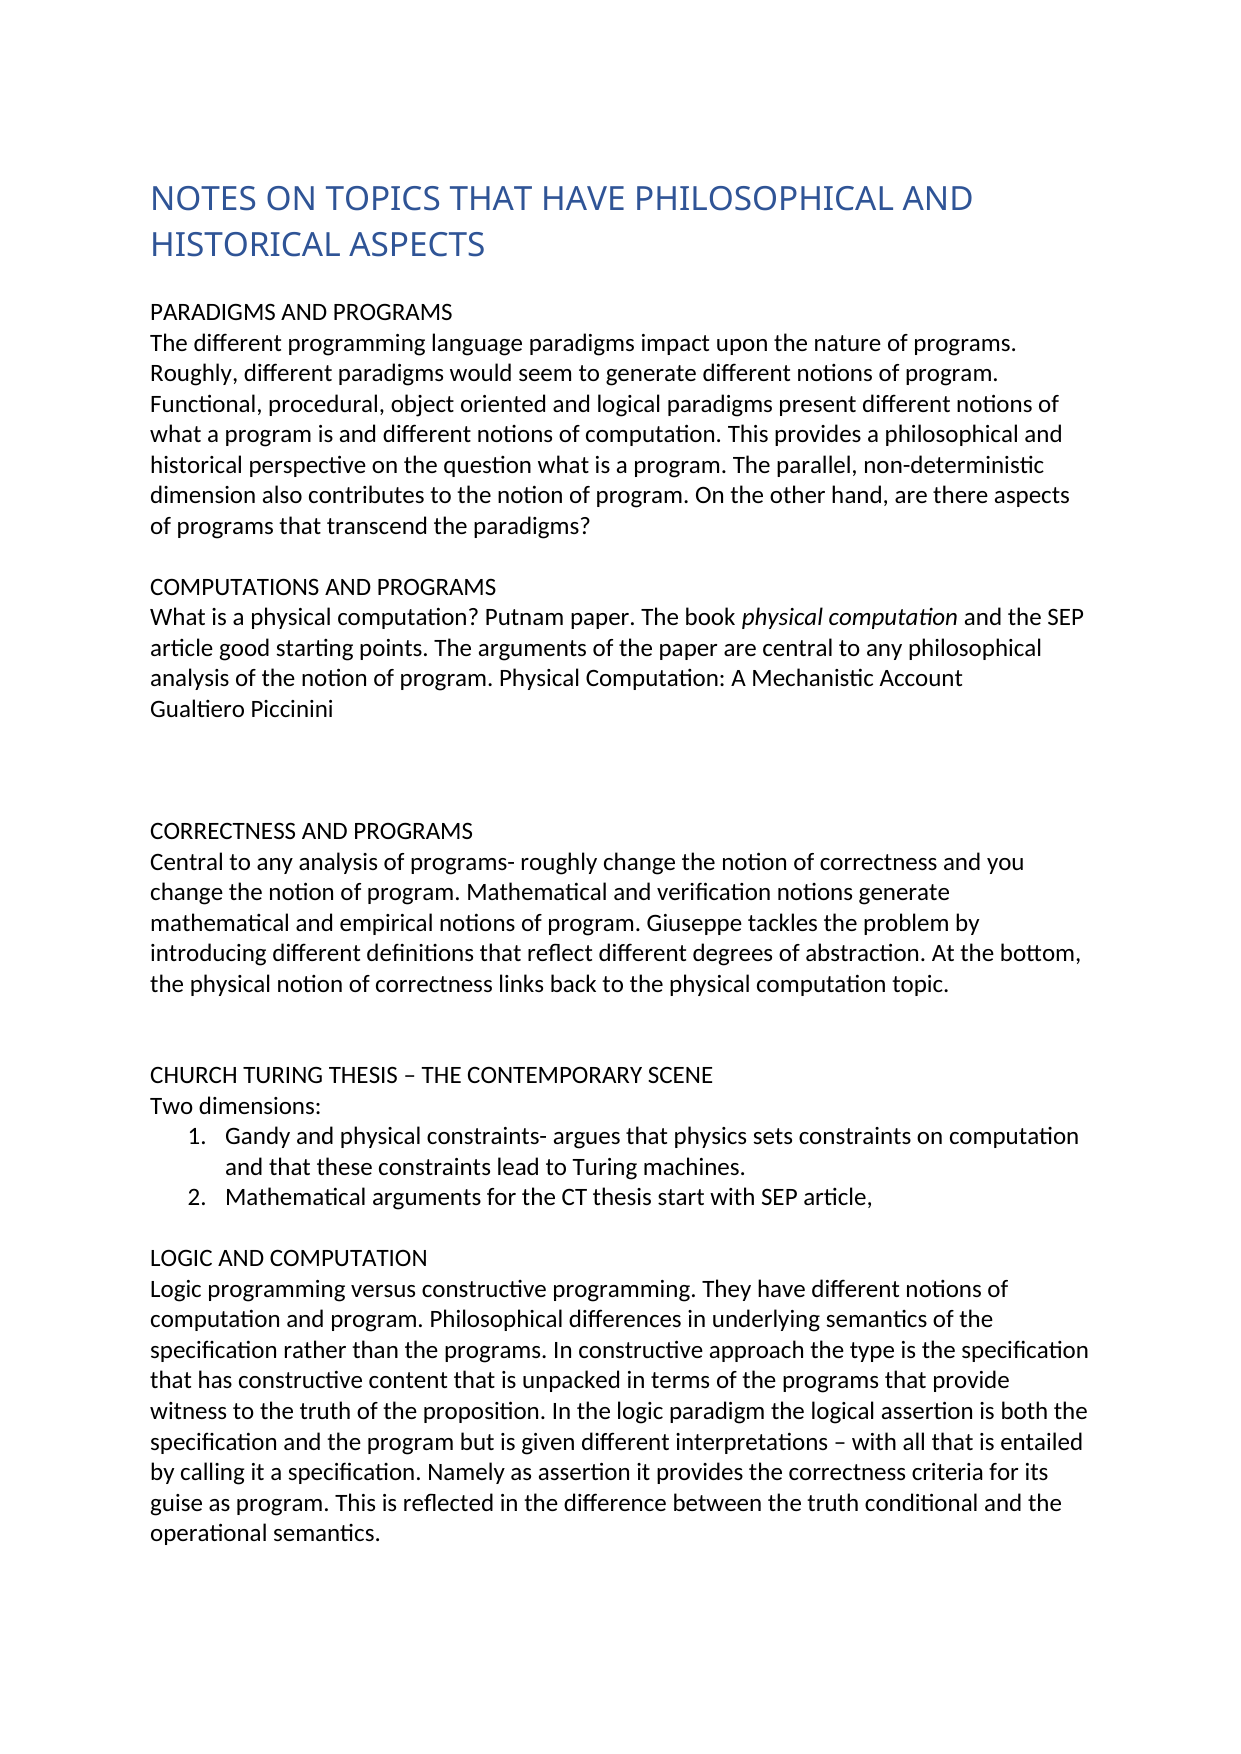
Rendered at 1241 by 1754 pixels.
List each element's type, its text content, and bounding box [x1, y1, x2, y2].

list Gandy and physical constraints- argues that physics sets constraints on computation and that these constraints lead to Turing machines. [187, 1120, 1090, 1181]
text Logic programming versus constructive programming. They have different notions of computation and program. Philosophical differences in underlying semantics of the specification rather than the programs. In constructive approach the type is the specification that has constructive content that is unpacked in terms of the programs that provide witness to the truth of the proposition. In the logic paradigm the logical assertion is both the specification and the program but is given different interpretations – with all that is entailed by calling it a specification. Namely as assertion it provides the correctness criteria for its guise as program. This is reflected in the difference between the truth conditional and the operational semantics. [150, 1273, 1090, 1548]
text The different programming language paradigms impact upon the nature of programs. Roughly, different paradigms would seem to generate different notions of program. Functional, procedural, object oriented and logical paradigms present different notions of what a program is and different notions of computation. This provides a philosophical and historical perspective on the question what is a program. The parallel, non-deterministic dimension also contributes to the notion of program. On the other hand, are there aspects of programs that transcend the paradigms? [150, 327, 1090, 541]
text CORRECTNESS AND PROGRAMS [150, 815, 1090, 846]
text Central to any analysis of programs- roughly change the notion of correctness and you change the notion of program. Mathematical and verification notions generate mathematical and empirical notions of program. Giuseppe tackles the problem by introducing different definitions that reflect different degrees of abstraction. At the bottom, the physical notion of correctness links back to the physical computation topic. [150, 846, 1090, 998]
text LOGIC AND COMPUTATION [150, 1242, 1090, 1273]
text Gualtiero Piccinini [150, 693, 1090, 724]
text PARADIGMS AND PROGRAMS [150, 296, 1090, 327]
text CHURCH TURING THESIS – THE CONTEMPORARY SCENE [150, 1059, 1090, 1090]
text Two dimensions: [150, 1090, 1090, 1120]
list Mathematical arguments for the CT thesis start with SEP article, [187, 1181, 1090, 1212]
text COMPUTATIONS AND PROGRAMS [150, 571, 1090, 602]
subtitle NOTES ON TOPICS THAT HAVE PHILOSOPHICAL AND HISTORICAL ASPECTS [150, 175, 1090, 266]
text What is a physical computation? Putnam paper. The book physical computation and the SEP article good starting points. The arguments of the paper are central to any philosophical analysis of the notion of program. Physical Computation: A Mechanistic Account [150, 602, 1090, 693]
